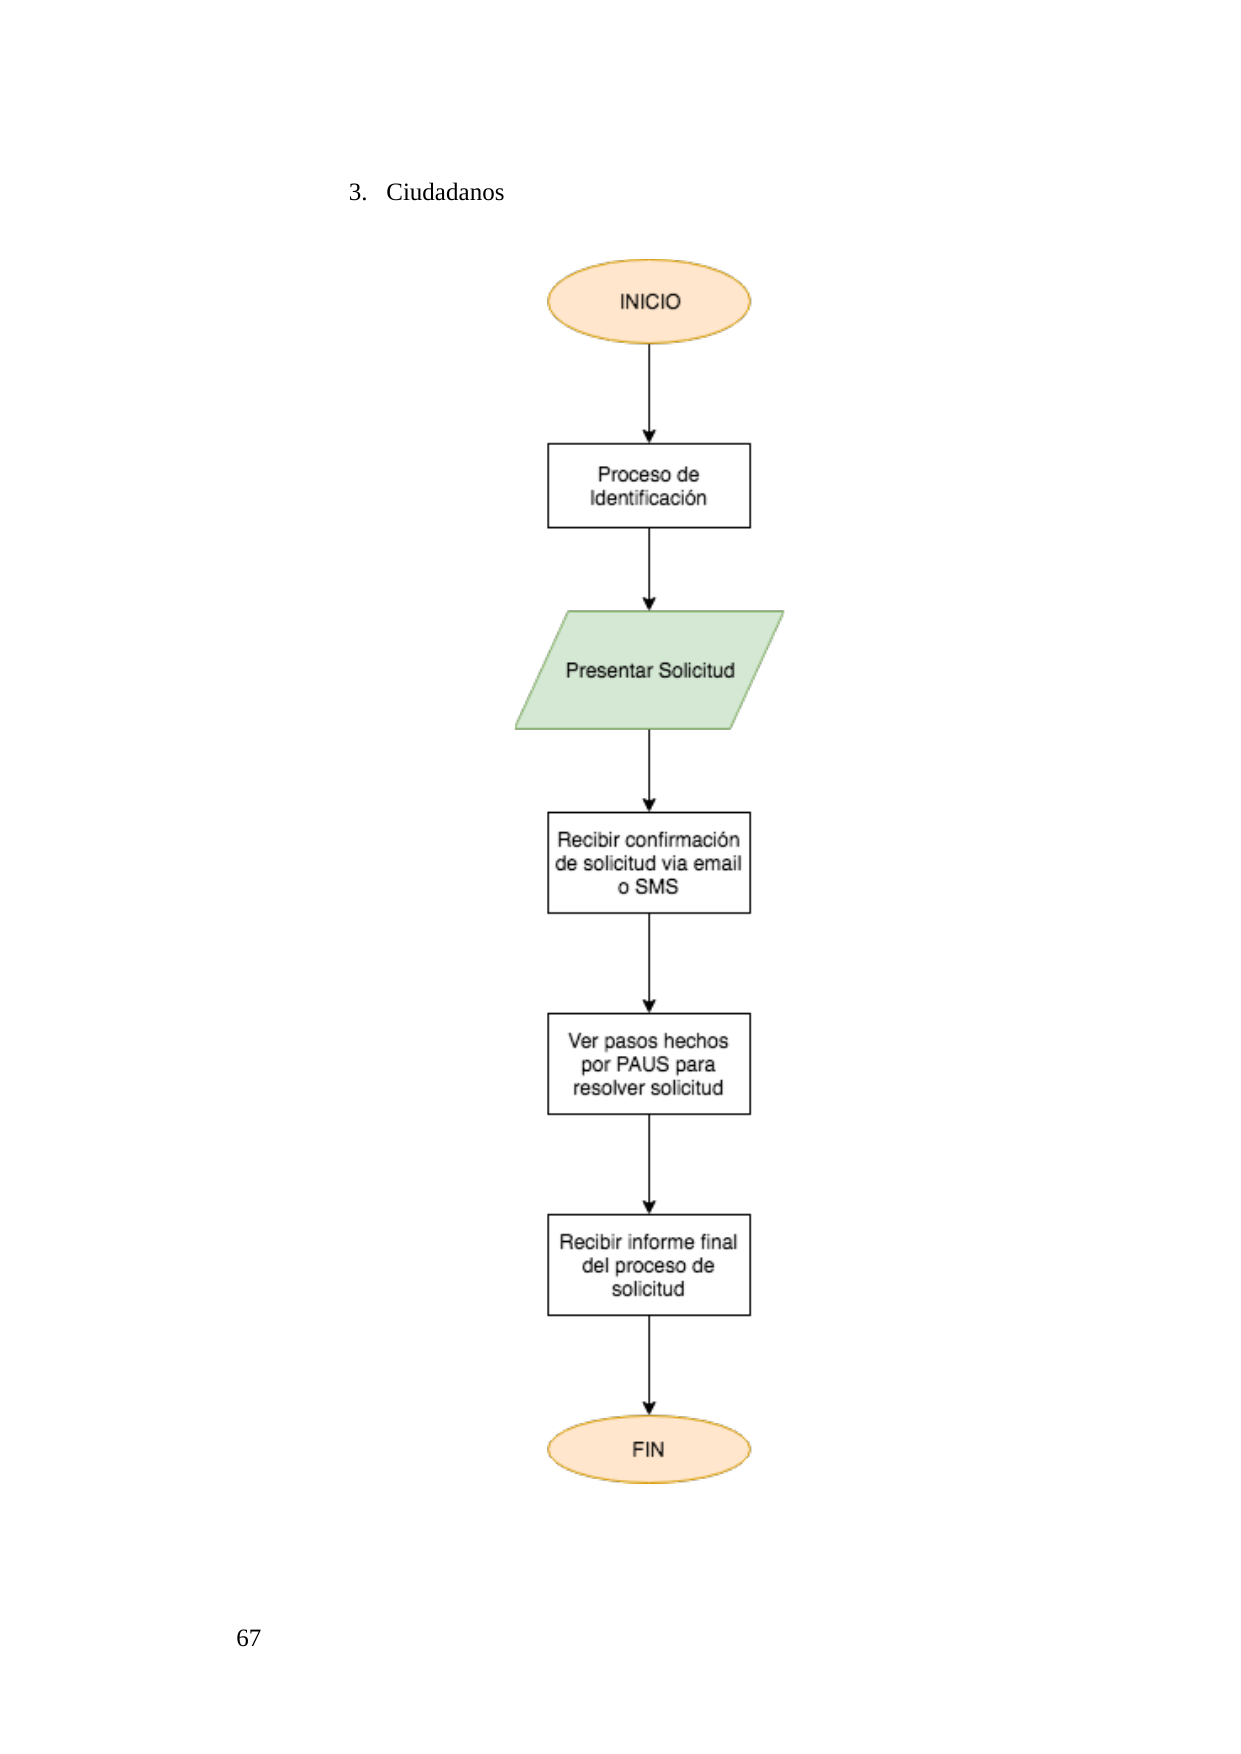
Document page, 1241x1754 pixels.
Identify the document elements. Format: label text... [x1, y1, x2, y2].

subtitle Ciudadanos [349, 177, 1063, 206]
picture [514, 259, 785, 1484]
